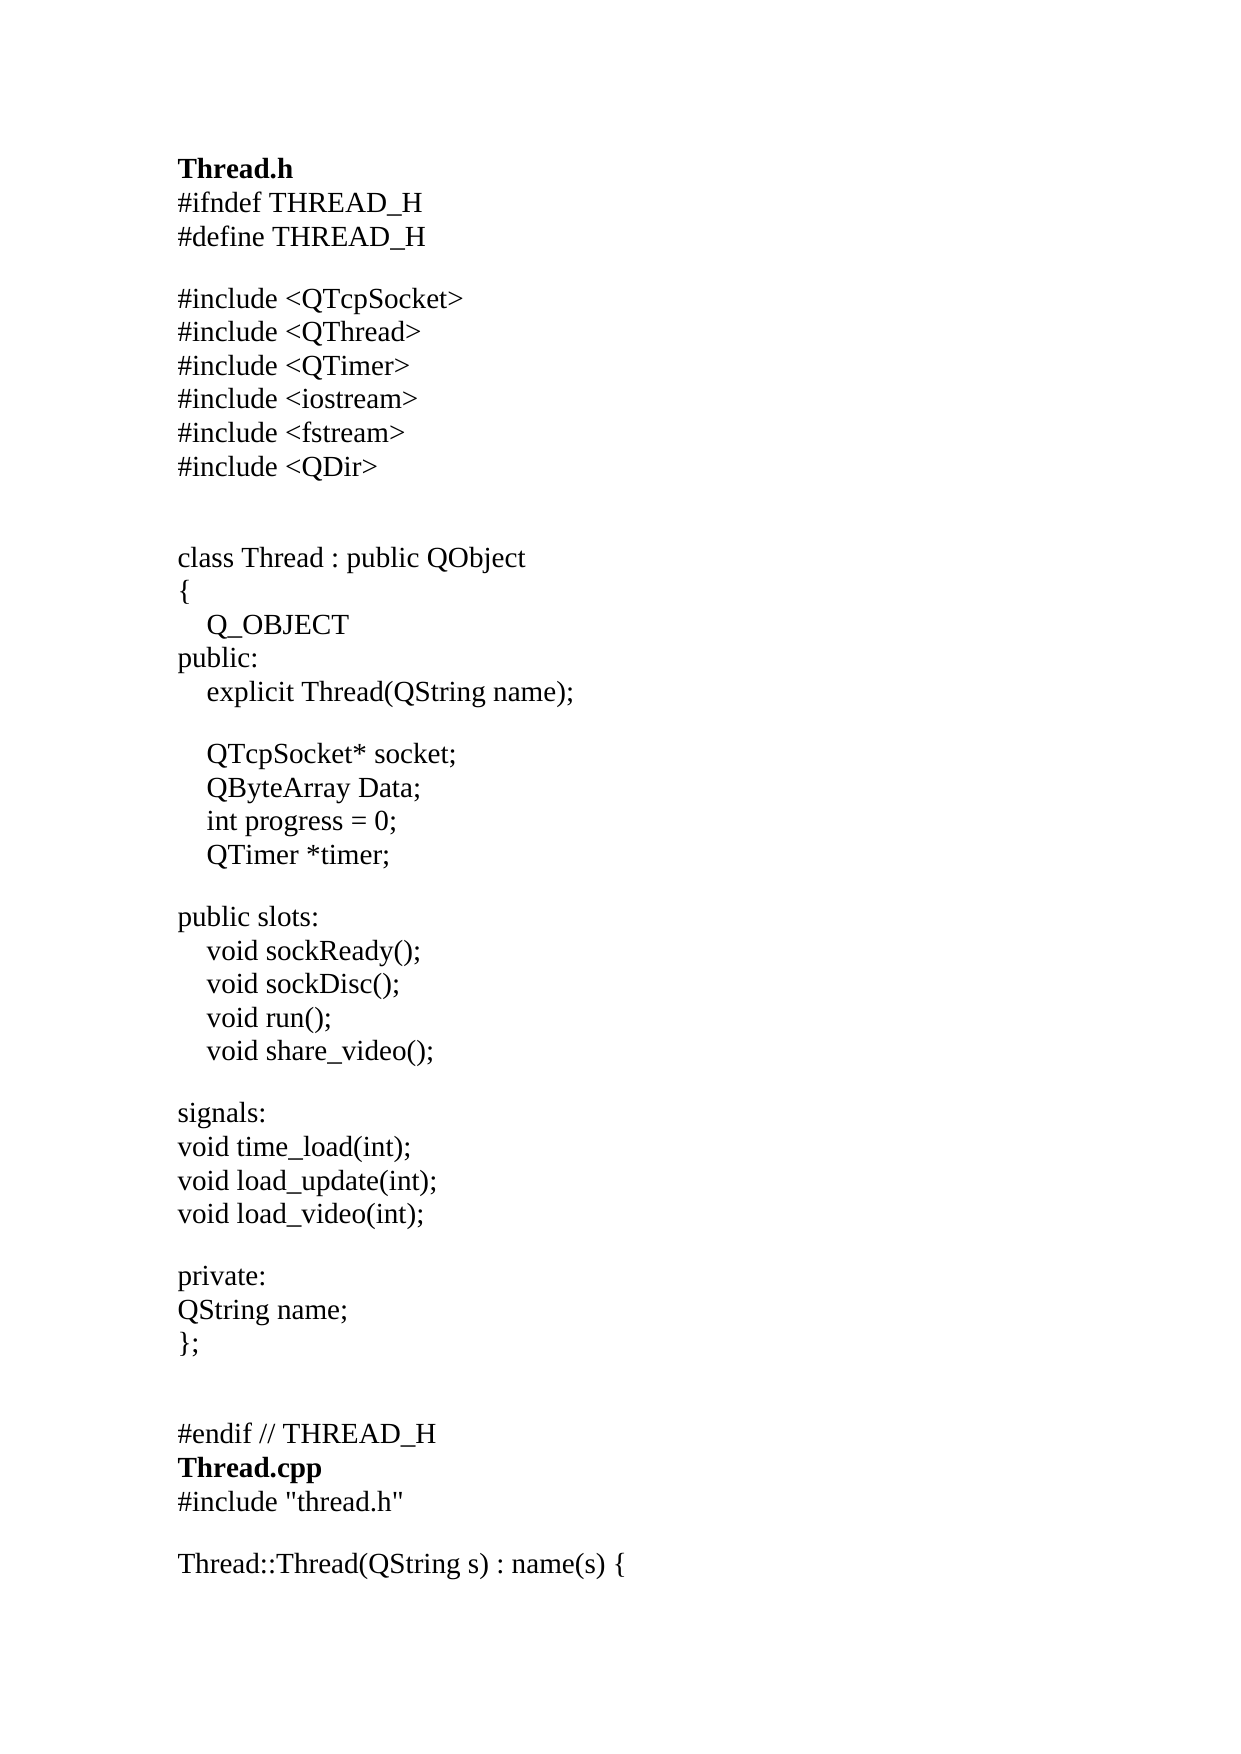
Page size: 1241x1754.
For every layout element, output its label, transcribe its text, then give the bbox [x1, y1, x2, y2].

text class Thread : public QObject [177, 540, 1152, 573]
text void sockReady(); [177, 933, 1152, 966]
text public: [177, 640, 1152, 674]
text QTcpSocket* socket; [177, 736, 1152, 770]
text #endif // THREAD_H [177, 1417, 1152, 1450]
text #ifndef THREAD_H [177, 185, 1152, 219]
text void time_load(int); [177, 1129, 1152, 1163]
text #include <iostream> [177, 382, 1152, 415]
text void load_update(int); [177, 1163, 1152, 1196]
text Thread.cpp [177, 1450, 1152, 1484]
text QByteArray Data; [177, 770, 1152, 803]
text #include <QTcpSocket> [177, 281, 1152, 314]
text Thread.h [177, 152, 1152, 185]
text void load_video(int); [177, 1196, 1152, 1230]
text public slots: [177, 899, 1152, 933]
text void sockDisc(); [177, 966, 1152, 1000]
text explicit Thread(QString name); [177, 674, 1152, 707]
text signals: [177, 1096, 1152, 1129]
text QTimer *timer; [177, 837, 1152, 870]
text { [177, 573, 1152, 607]
text void share_video(); [177, 1033, 1152, 1067]
text QString name; [177, 1292, 1152, 1326]
text #include "thread.h" [177, 1484, 1152, 1517]
text void run(); [177, 1000, 1152, 1033]
text #include <fstream> [177, 415, 1152, 449]
text int progress = 0; [177, 803, 1152, 837]
text #include <QTimer> [177, 348, 1152, 382]
text #define THREAD_H [177, 219, 1152, 252]
text private: [177, 1258, 1152, 1292]
text Q_OBJECT [177, 607, 1152, 640]
text Thread::Thread(QString s) : name(s) { [177, 1546, 1152, 1579]
text #include <QThread> [177, 314, 1152, 348]
text #include <QDir> [177, 449, 1152, 482]
text }; [177, 1326, 1152, 1359]
